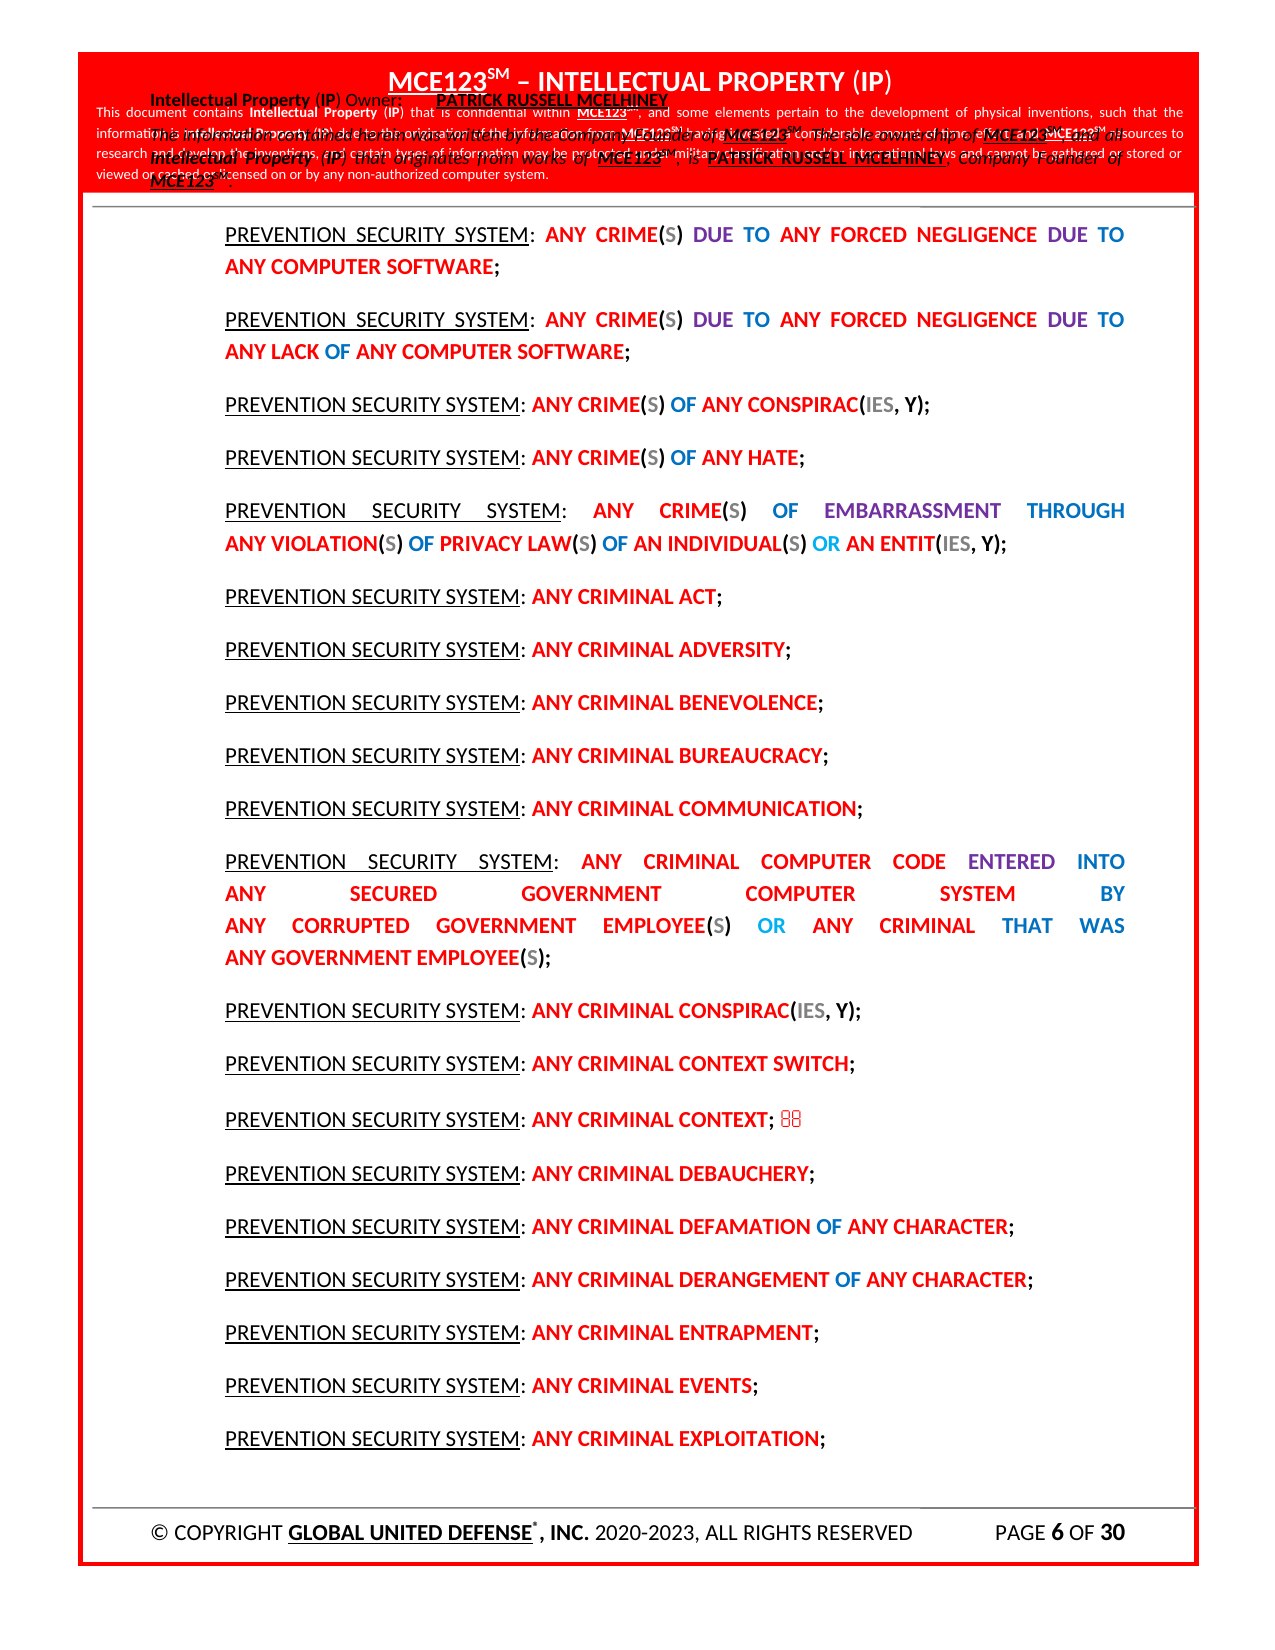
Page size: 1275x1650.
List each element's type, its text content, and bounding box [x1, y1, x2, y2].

text PREVENTION SECURITY SYSTEM: ANY CRIMINAL COMPUTER CODE ENTERED INTO ANY SECURED GOVERNMENT COMPUTER SYSTEM BY ANY CORRUPTED GOVERNMENT EMPLOYEE(S) OR ANY CRIMINAL THAT WAS ANY GOVERNMENT EMPLOYEE(S); [225, 847, 1125, 971]
text PREVENTION SECURITY SYSTEM: ANY CRIMINAL BUREAUCRACY; [225, 741, 1125, 769]
text PREVENTION SECURITY SYSTEM: ANY CRIME(S) OF ANY CONSPIRAC(IES, Y); [225, 391, 1125, 418]
text PREVENTION SECURITY SYSTEM: ANY CRIMINAL DERANGEMENT OF ANY CHARACTER; [225, 1265, 1125, 1293]
text PREVENTION SECURITY SYSTEM: ANY CRIMINAL ADVERSITY; [225, 635, 1125, 663]
text PREVENTION SECURITY SYSTEM: ANY CRIME(S) OF EMBARRASSMENT THROUGH ANY VIOLATION(S) OF PRIVACY LAW(S) OF AN INDIVIDUAL(S) OR AN ENTIT(IES, Y); [225, 497, 1125, 557]
text PREVENTION SECURITY SYSTEM: ANY CRIMINAL DEFAMATION OF ANY CHARACTER; [225, 1212, 1125, 1240]
text PREVENTION SECURITY SYSTEM: ANY CRIMINAL CONSPIRAC(IES, Y); [225, 996, 1125, 1024]
text PREVENTION SECURITY SYSTEM: ANY CRIME(S) DUE TO ANY FORCED NEGLIGENCE DUE TO ANY COMPUTER SOFTWARE; [225, 220, 1125, 280]
text PREVENTION SECURITY SYSTEM: ANY CRIMINAL COMMUNICATION; [225, 794, 1125, 822]
text PREVENTION SECURITY SYSTEM: ANY CRIME(S) DUE TO ANY FORCED NEGLIGENCE DUE TO ANY LACK OF ANY COMPUTER SOFTWARE; [225, 305, 1125, 366]
text PREVENTION SECURITY SYSTEM: ANY CRIMINAL ACT; [225, 582, 1125, 610]
text PREVENTION SECURITY SYSTEM: ANY CRIMINAL CONTEXT SWITCH; [225, 1049, 1125, 1077]
text PREVENTION SECURITY SYSTEM: ANY CRIMINAL ENTRAPMENT; [225, 1318, 1125, 1346]
text PREVENTION SECURITY SYSTEM: ANY CRIMINAL EVENTS; [225, 1371, 1125, 1399]
text PREVENTION SECURITY SYSTEM: ANY CRIME(S) OF ANY HATE; [225, 443, 1125, 472]
text PREVENTION SECURITY SYSTEM: ANY CRIMINAL CONTEXT;  [225, 1102, 1125, 1134]
text PREVENTION SECURITY SYSTEM: ANY CRIMINAL BENEVOLENCE; [225, 688, 1125, 716]
text PREVENTION SECURITY SYSTEM: ANY CRIMINAL EXPLOITATION; [225, 1424, 1125, 1452]
text PREVENTION SECURITY SYSTEM: ANY CRIMINAL DEBAUCHERY; [225, 1159, 1125, 1187]
